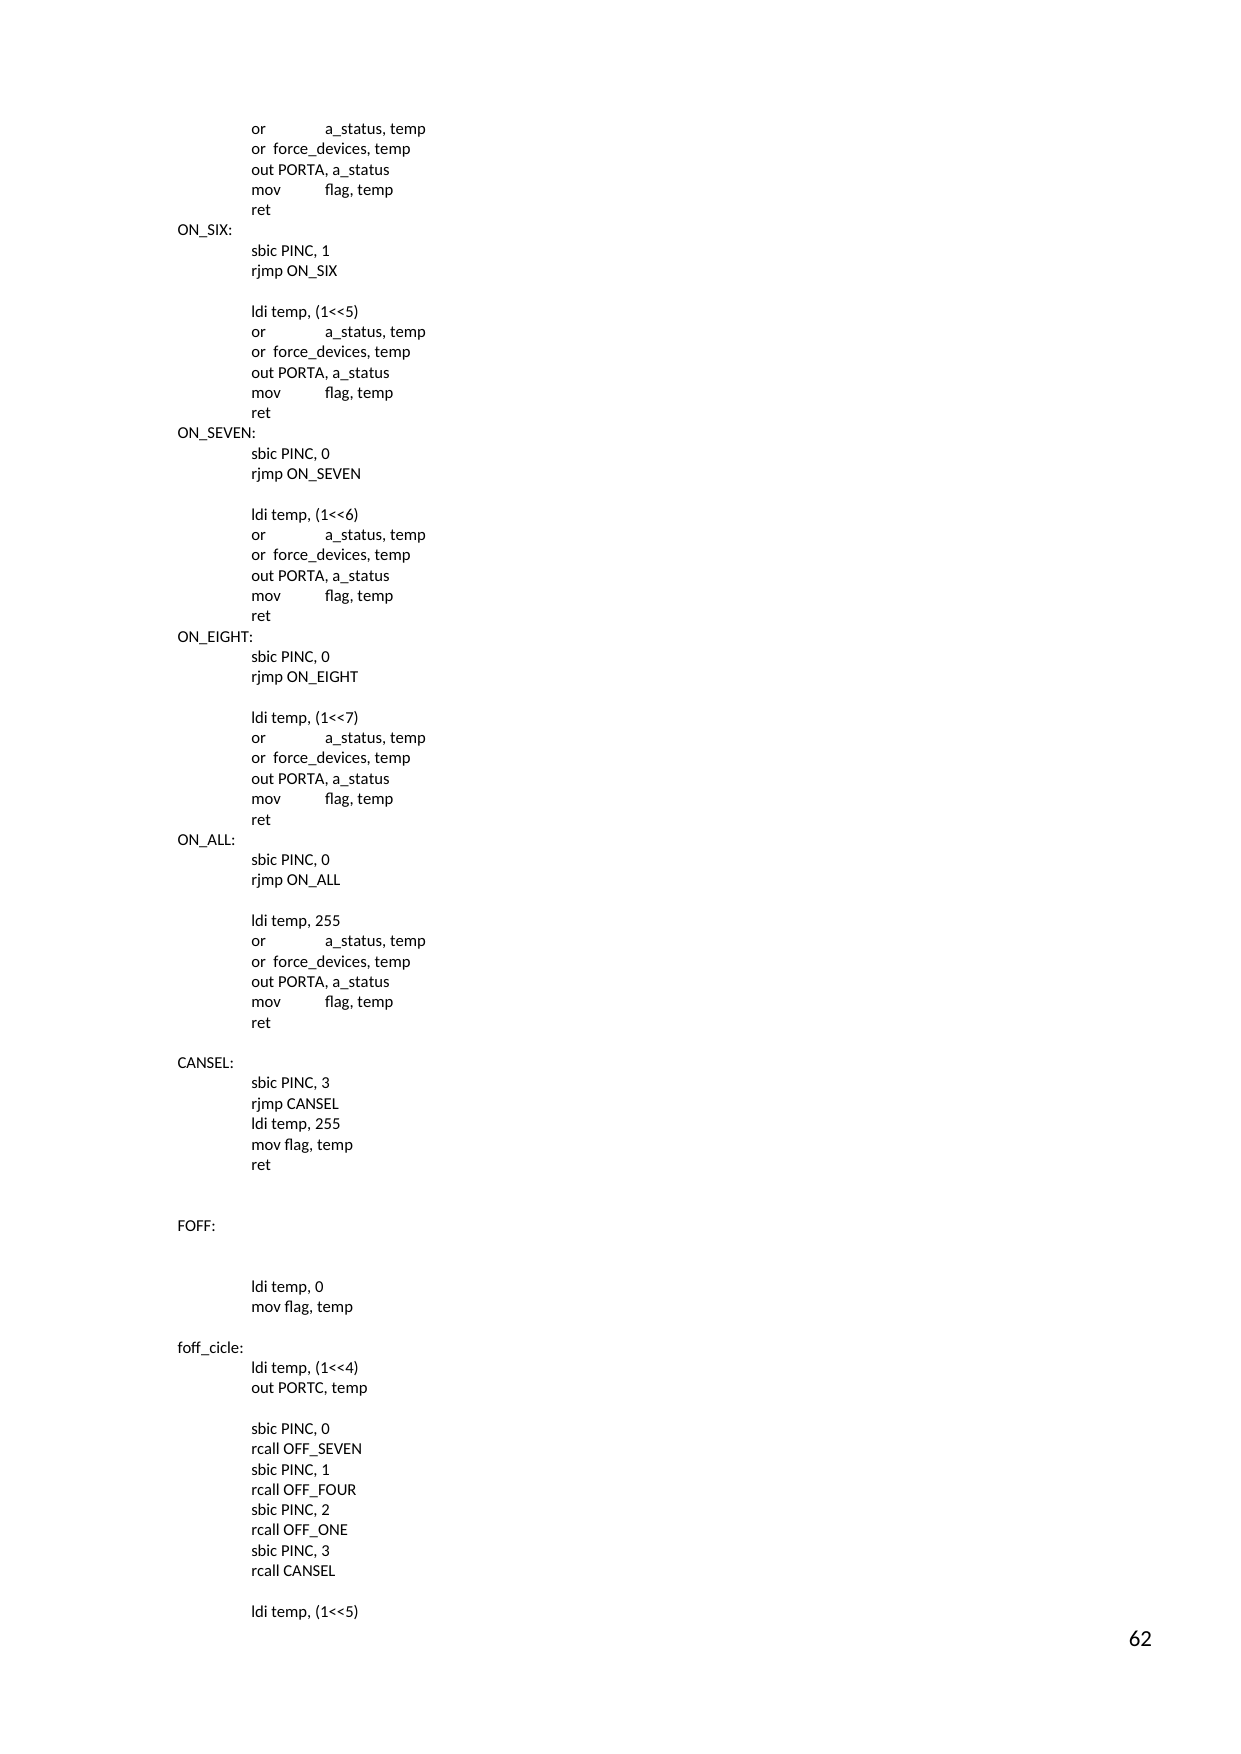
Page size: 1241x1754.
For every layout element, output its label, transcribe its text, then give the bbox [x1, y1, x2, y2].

text sbic PINC, 3 [177, 1540, 1152, 1560]
text ON_ALL: [177, 829, 1152, 849]
text sbic PINC, 0 [177, 1418, 1152, 1438]
text sbic PINC, 3 [177, 1073, 1152, 1093]
text ret [177, 1012, 1152, 1032]
text sbic PINC, 1 [177, 1459, 1152, 1479]
text out PORTC, temp [177, 1377, 1152, 1398]
text sbic PINC, 0 [177, 443, 1152, 463]
text or force_devices, temp [177, 545, 1152, 565]
text ldi temp, 255 [177, 910, 1152, 931]
text out PORTA, a_status [177, 768, 1152, 788]
text ldi temp, (1<<6) [177, 504, 1152, 524]
text ON_EIGHT: [177, 626, 1152, 646]
text ret [177, 1154, 1152, 1174]
text ldi temp, 255 [177, 1113, 1152, 1134]
text rjmp ON_SEVEN [177, 463, 1152, 484]
text or a_status, temp [177, 524, 1152, 545]
text or force_devices, temp [177, 342, 1152, 362]
text rcall OFF_FOUR [177, 1479, 1152, 1499]
text rjmp CANSEL [177, 1093, 1152, 1113]
text rcall OFF_SEVEN [177, 1438, 1152, 1459]
text rcall OFF_ONE [177, 1520, 1152, 1540]
text ret [177, 809, 1152, 829]
text CANSEL: [177, 1052, 1152, 1073]
text ldi temp, (1<<7) [177, 707, 1152, 727]
text or a_status, temp [177, 931, 1152, 951]
text rjmp ON_SIX [177, 260, 1152, 281]
text out PORTA, a_status [177, 159, 1152, 179]
text or a_status, temp [177, 118, 1152, 138]
text or a_status, temp [177, 727, 1152, 748]
text sbic PINC, 0 [177, 646, 1152, 667]
text mov flag, temp [177, 992, 1152, 1012]
text sbic PINC, 2 [177, 1499, 1152, 1520]
text ON_SEVEN: [177, 423, 1152, 443]
text rcall CANSEL [177, 1560, 1152, 1581]
text ret [177, 402, 1152, 423]
text ret [177, 199, 1152, 220]
text mov flag, temp [177, 585, 1152, 606]
text ldi temp, 0 [177, 1276, 1152, 1296]
text ldi temp, (1<<5) [177, 301, 1152, 321]
text sbic PINC, 0 [177, 849, 1152, 870]
text mov flag, temp [177, 382, 1152, 402]
text or force_devices, temp [177, 138, 1152, 159]
text rjmp ON_EIGHT [177, 667, 1152, 687]
text or force_devices, temp [177, 748, 1152, 768]
text mov flag, temp [177, 179, 1152, 199]
text out PORTA, a_status [177, 971, 1152, 992]
text mov flag, temp [177, 788, 1152, 809]
text FOFF: [177, 1215, 1152, 1235]
text ldi temp, (1<<4) [177, 1357, 1152, 1377]
text ldi temp, (1<<5) [177, 1601, 1152, 1621]
text or force_devices, temp [177, 951, 1152, 971]
text sbic PINC, 1 [177, 240, 1152, 260]
text mov flag, temp [177, 1134, 1152, 1154]
text out PORTA, a_status [177, 565, 1152, 585]
text rjmp ON_ALL [177, 870, 1152, 890]
text mov flag, temp [177, 1296, 1152, 1317]
text or a_status, temp [177, 321, 1152, 342]
text foff_cicle: [177, 1337, 1152, 1357]
text ret [177, 606, 1152, 626]
text ON_SIX: [177, 220, 1152, 240]
text out PORTA, a_status [177, 362, 1152, 382]
